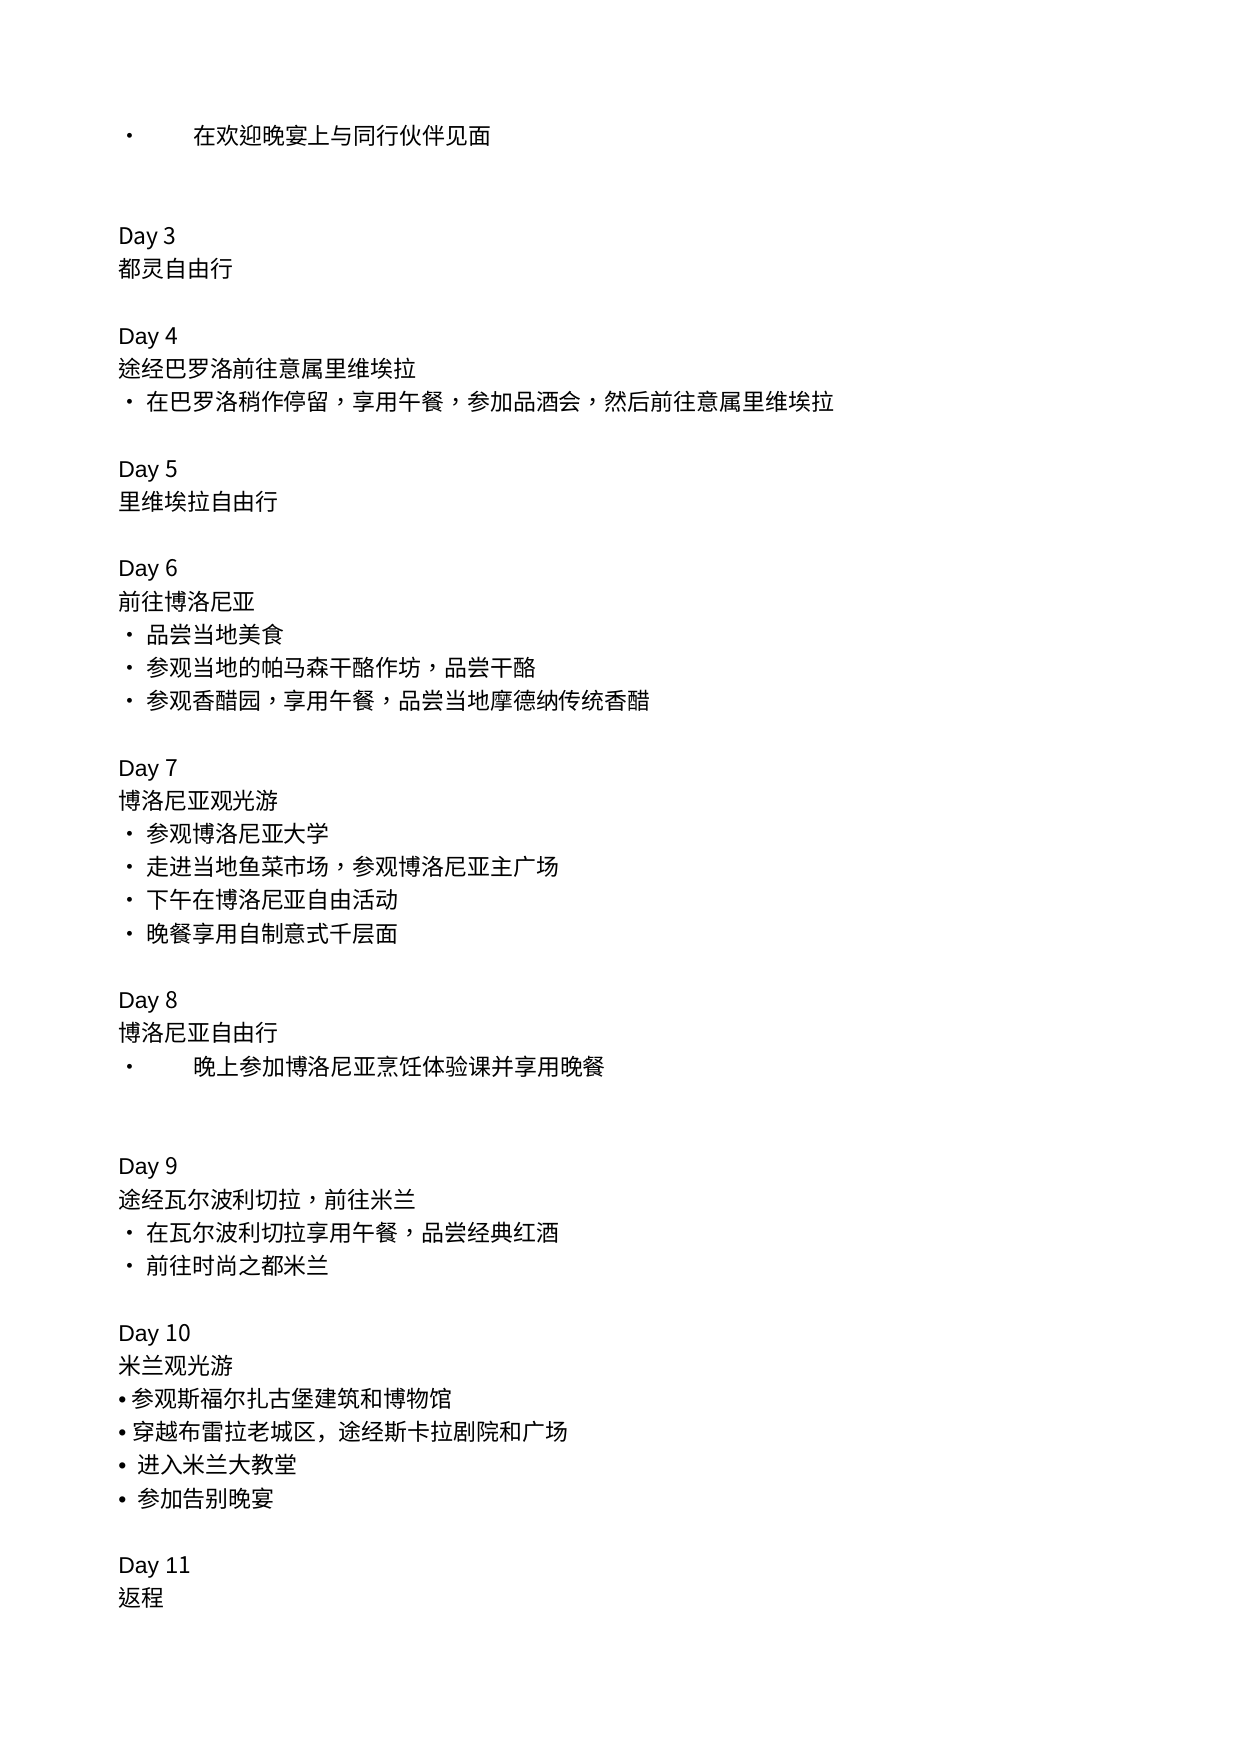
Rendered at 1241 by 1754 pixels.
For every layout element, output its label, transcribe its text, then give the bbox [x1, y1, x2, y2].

text • 走进当地鱼菜市场，参观博洛尼亚主广场 [118, 849, 1122, 882]
text Day 9 [118, 1148, 1122, 1181]
text • 在巴罗洛稍作停留，享用午餐，参加品酒会，然后前往意属里维埃拉 [118, 384, 1122, 417]
list 参加告别晚宴 [118, 1481, 1122, 1514]
text Day 10 [118, 1314, 1122, 1348]
text • 参观斯福尔扎古堡建筑和博物馆 [118, 1381, 1122, 1414]
text 返程 [118, 1580, 1122, 1613]
text 前往博洛尼亚 [118, 583, 1122, 617]
text • 参观香醋园，享用午餐，品尝当地摩德纳传统香醋 [118, 683, 1122, 716]
text 博洛尼亚观光游 [118, 783, 1122, 816]
text 途经巴罗洛前往意属里维埃拉 [118, 351, 1122, 384]
text Day 7 [118, 749, 1122, 783]
text Day 6 [118, 550, 1122, 583]
text • 参观博洛尼亚大学 [118, 816, 1122, 849]
text • 参观当地的帕马森干酪作坊，品尝干酪 [118, 650, 1122, 683]
text 都灵自由行 [118, 251, 1122, 284]
text • 穿越布雷拉老城区，途经斯卡拉剧院和广场 [118, 1414, 1122, 1447]
text • 在瓦尔波利切拉享用午餐，品尝经典红酒 [118, 1215, 1122, 1248]
text Day 4 [118, 317, 1122, 351]
text • 前往时尚之都米兰 [118, 1248, 1122, 1281]
text • 品尝当地美食 [118, 617, 1122, 650]
text Day 8 [118, 982, 1122, 1015]
list 晚上参加博洛尼亚烹饪体验课并享用晚餐 [118, 1048, 1122, 1082]
text 途经瓦尔波利切拉，前往米兰 [118, 1181, 1122, 1215]
text • 晚餐享用自制意式千层面 [118, 916, 1122, 949]
text • 下午在博洛尼亚自由活动 [118, 882, 1122, 916]
text Day 11 [118, 1547, 1122, 1580]
text 博洛尼亚自由行 [118, 1015, 1122, 1048]
list 进入米兰大教堂 [118, 1447, 1122, 1481]
list 在欢迎晚宴上与同行伙伴见面 [118, 118, 1122, 151]
text 里维埃拉自由行 [118, 484, 1122, 517]
text 米兰观光游 [118, 1348, 1122, 1381]
text Day 5 [118, 450, 1122, 484]
text Day 3 [118, 218, 1122, 251]
